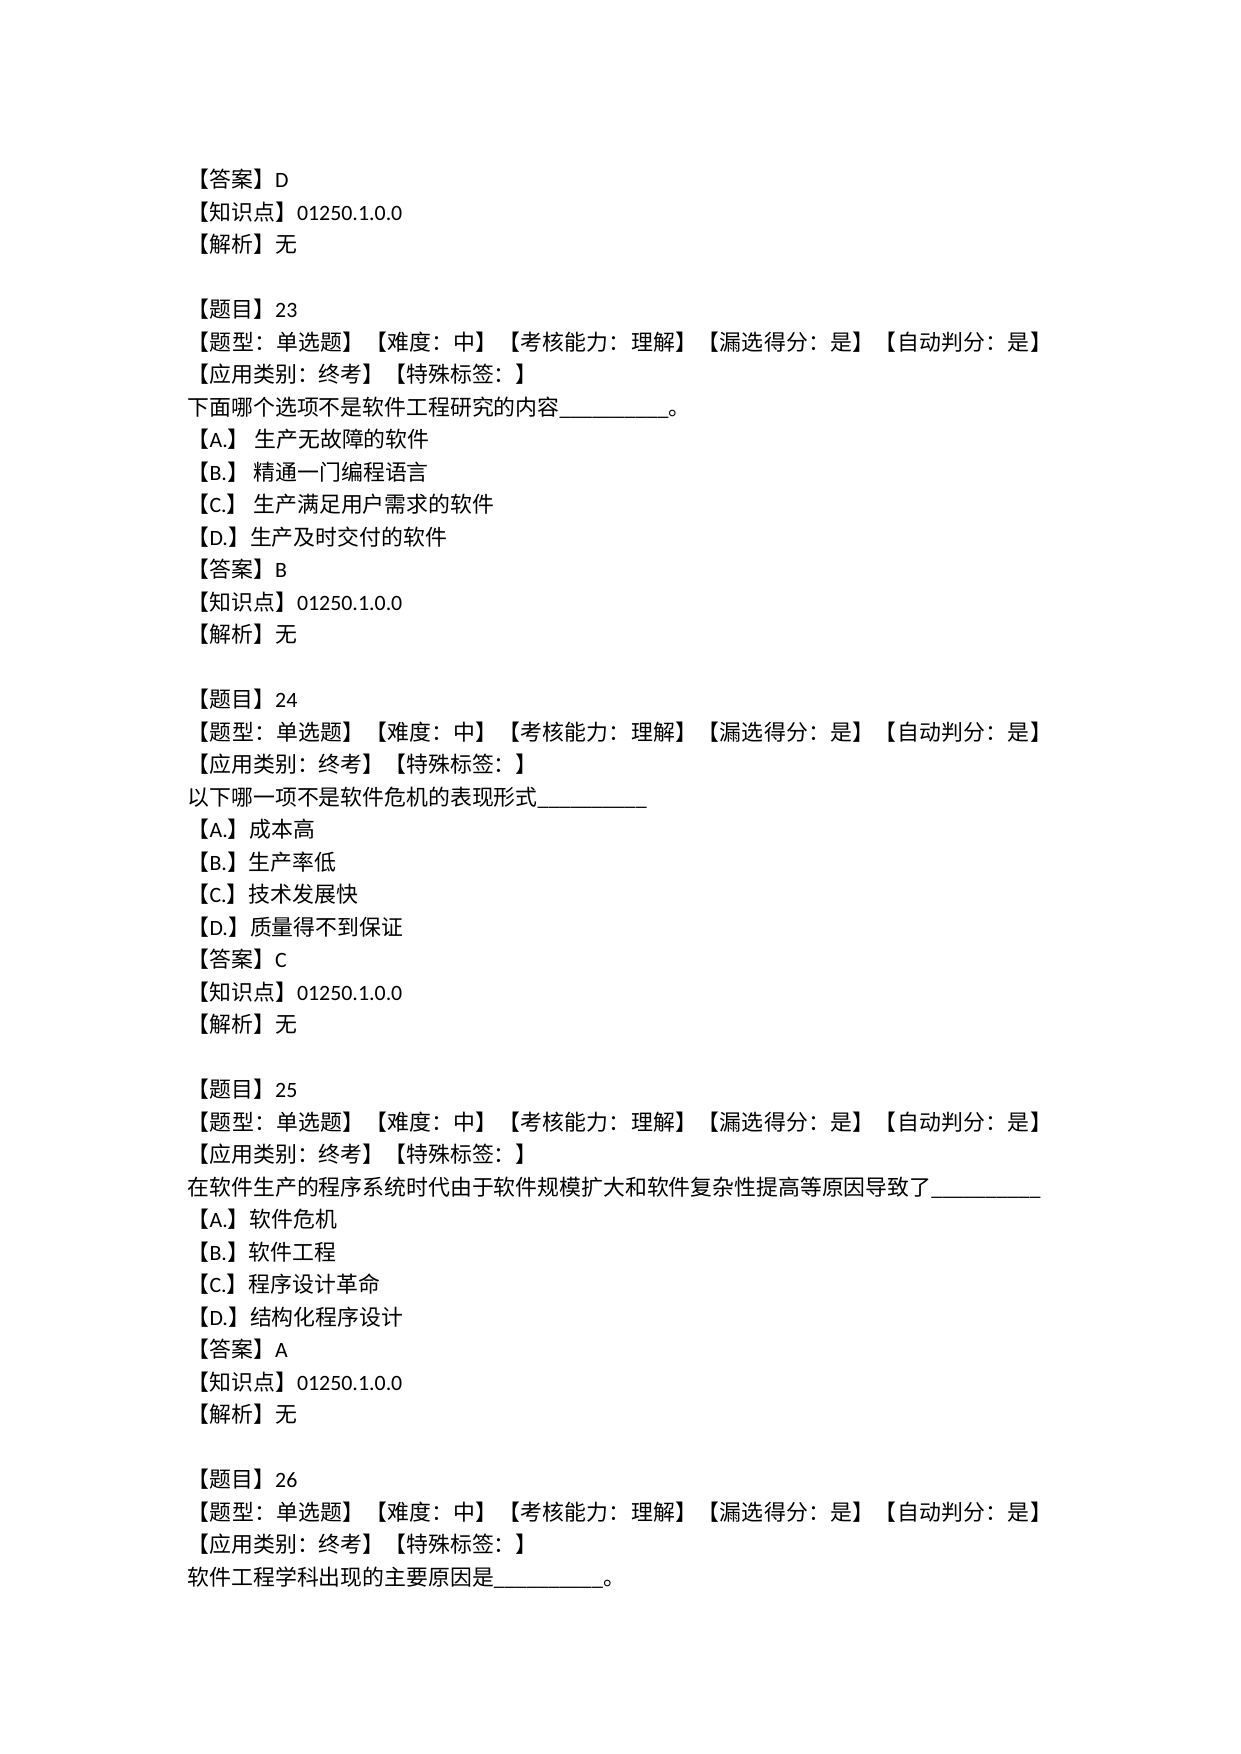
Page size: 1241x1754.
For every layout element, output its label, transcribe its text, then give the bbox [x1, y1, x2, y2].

text 【题目】23 [187, 292, 1053, 324]
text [187, 324, 1053, 389]
text 【D.】质量得不到保证 [187, 909, 1053, 942]
text 【C.】程序设计革命 [187, 1267, 1053, 1299]
text 【知识点】01250.1.0.0 [187, 584, 1053, 617]
text 【答案】C [187, 942, 1053, 974]
text 下面哪个选项不是软件工程研究的内容__________。 [187, 389, 1053, 422]
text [187, 1494, 1053, 1559]
text 【题目】24 [187, 682, 1053, 714]
text 【题型：单选题】【难度：中】【考核能力：理解】【漏选得分：是】【自动判分：是】【应用类别：终考】【特殊标签：】 [187, 714, 1053, 779]
text 【A.】 生产无故障的软件 [187, 422, 1053, 454]
text 【D.】结构化程序设计 [187, 1299, 1053, 1332]
text 【答案】D [187, 162, 1053, 194]
text 【解析】无 [187, 227, 1053, 259]
text 【解析】无 [187, 1397, 1053, 1429]
text 软件工程学科出现的主要原因是__________。 [187, 1559, 1053, 1592]
text 【答案】A [187, 1332, 1053, 1364]
text 【C.】 生产满足用户需求的软件 [187, 487, 1053, 519]
text 【知识点】01250.1.0.0 [187, 1364, 1053, 1397]
text 【A.】软件危机 [187, 1202, 1053, 1234]
text 在软件生产的程序系统时代由于软件规模扩大和软件复杂性提高等原因导致了__________ [187, 1169, 1053, 1202]
text 【A.】成本高 [187, 812, 1053, 844]
text 【题目】25 [187, 1072, 1053, 1104]
text 【题型：单选题】【难度：中】【考核能力：理解】【漏选得分：是】【自动判分：是】【应用类别：终考】【特殊标签：】 [187, 1104, 1053, 1169]
text 【解析】无 [187, 1007, 1053, 1039]
text 以下哪一项不是软件危机的表现形式__________ [187, 779, 1053, 812]
text 【C.】技术发展快 [187, 877, 1053, 909]
text 【知识点】01250.1.0.0 [187, 974, 1053, 1007]
text 【D.】生产及时交付的软件 [187, 519, 1053, 552]
text 【B.】生产率低 [187, 844, 1053, 877]
text 【题目】26 [187, 1462, 1053, 1494]
text 【B.】 精通一门编程语言 [187, 454, 1053, 487]
text 【解析】无 [187, 617, 1053, 649]
text 【B.】软件工程 [187, 1234, 1053, 1267]
text 【答案】B [187, 552, 1053, 584]
text 【知识点】01250.1.0.0 [187, 194, 1053, 227]
